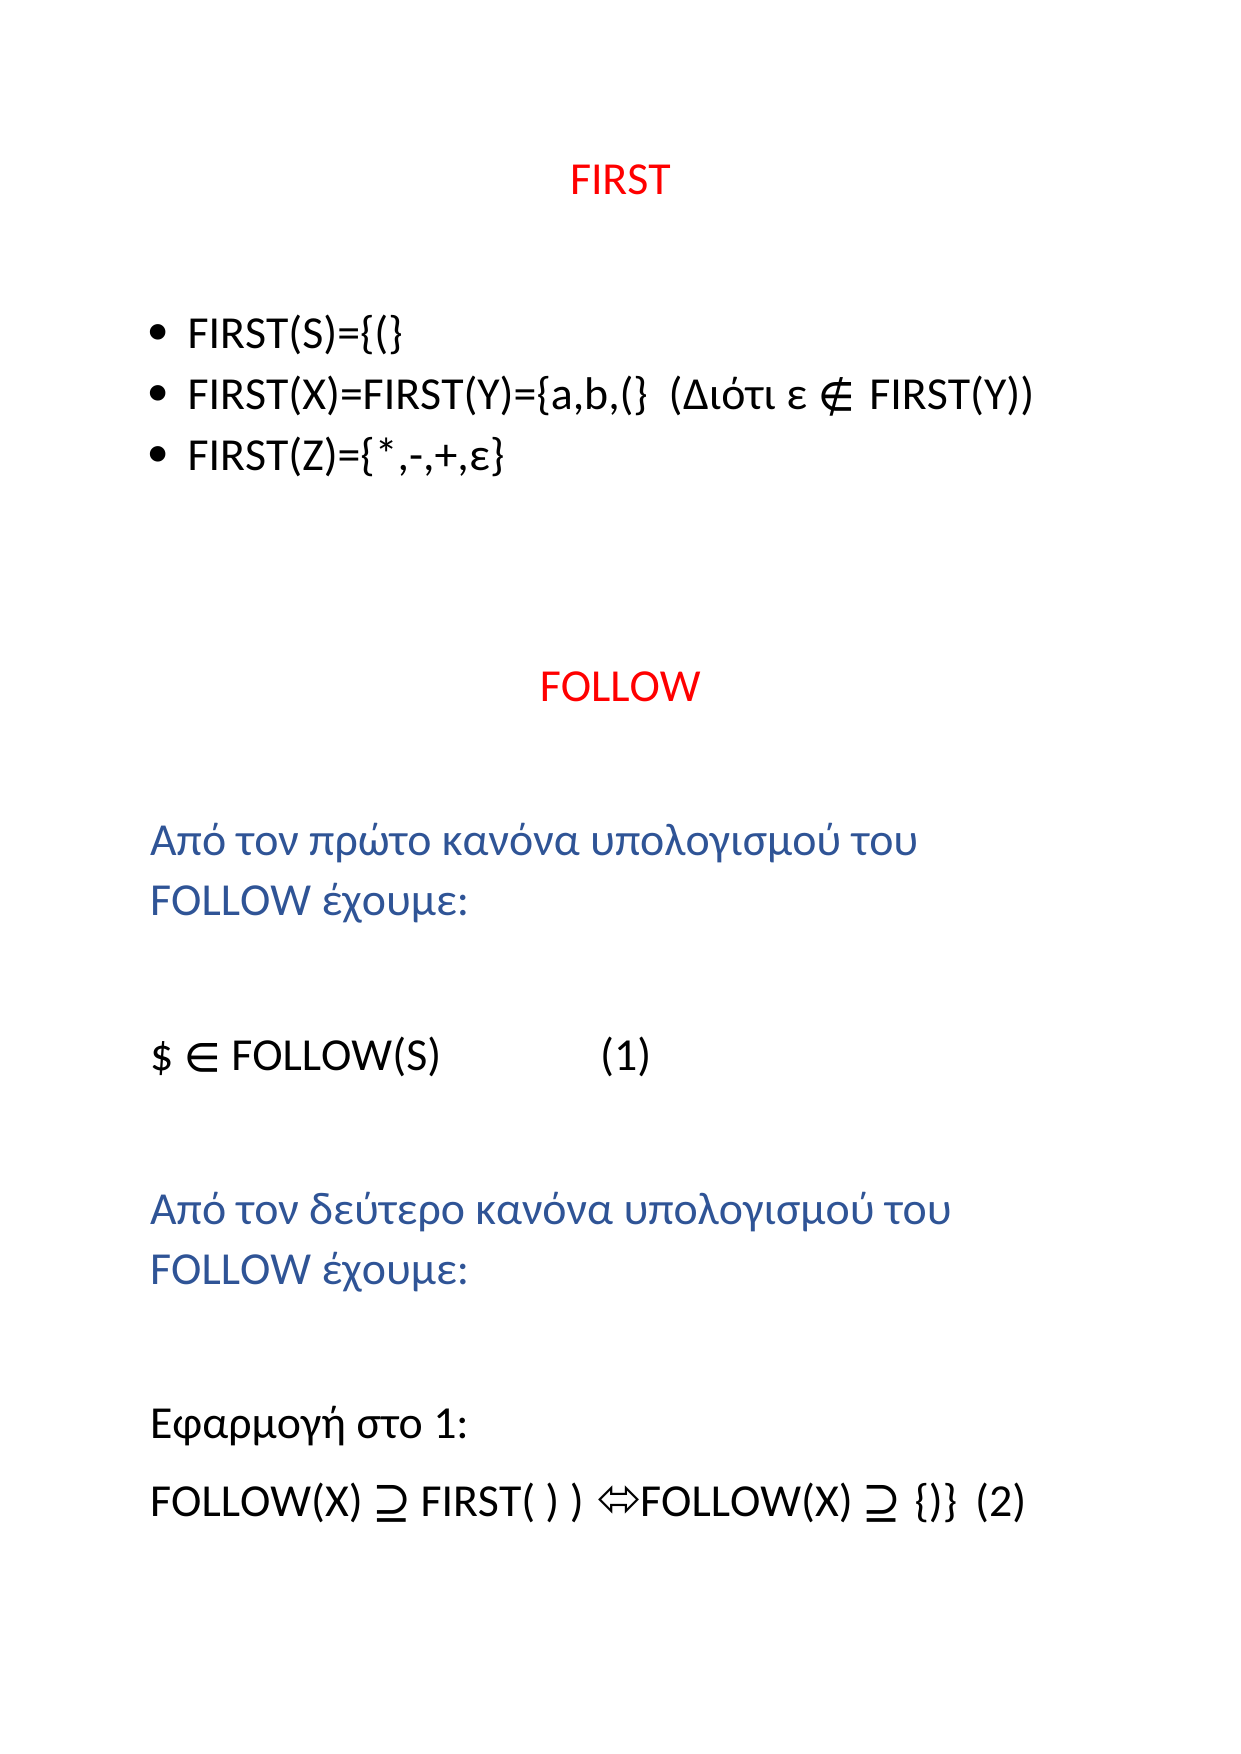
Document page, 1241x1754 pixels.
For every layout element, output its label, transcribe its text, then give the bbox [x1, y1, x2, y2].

text FIRST [150, 150, 1090, 206]
list FIRST(Z)={*,-,+,ε} [150, 426, 1090, 482]
text Εφαρμογή στο 1: [150, 1394, 1090, 1450]
list FIRST(S)={(} [150, 304, 1090, 360]
text FOLLOW [150, 657, 1090, 713]
text Από τον πρώτο κανόνα υπολογισμού του FOLLOW έχουμε: [150, 811, 1090, 927]
list FIRST(X)=FIRST(Y)={a,b,(} (Διότι ε ∉ FIRST(Y)) [150, 364, 1090, 421]
text FOLLOW(X) ⊇ FIRST( ) ) FOLLOW(X) ⊇ {)} (2) [150, 1471, 1090, 1528]
text Από τον δεύτερο κανόνα υπολογισμού του FOLLOW έχουμε: [150, 1180, 1090, 1296]
text $ ∈ FOLLOW(S) (1) [150, 1025, 1090, 1082]
